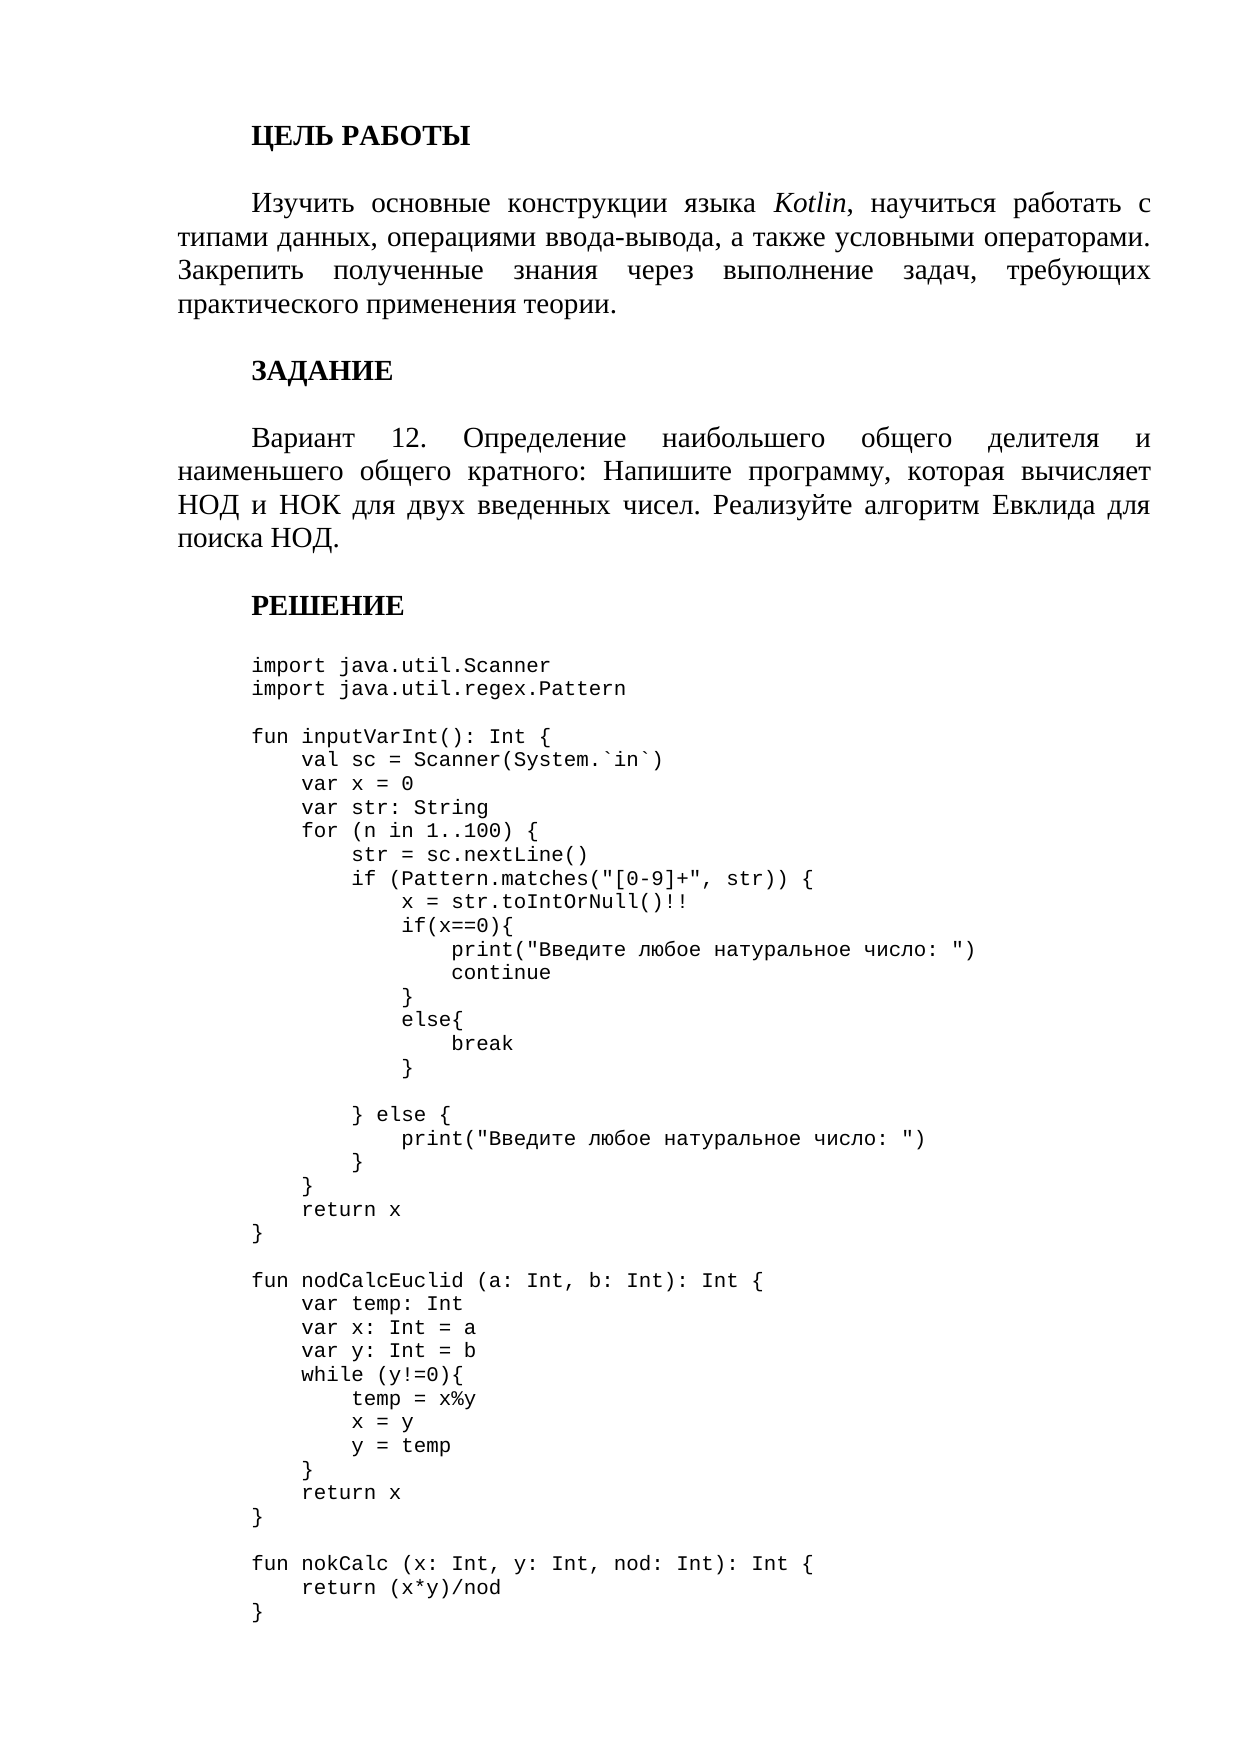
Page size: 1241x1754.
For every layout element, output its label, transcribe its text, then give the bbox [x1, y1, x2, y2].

list var y: Int = b [251, 1341, 1152, 1364]
list if(x==0){ [251, 915, 1152, 938]
list print("Введите любое натуральное число: ") [251, 938, 1152, 962]
list } [251, 1151, 1152, 1175]
list import java.util.regex.Pattern [251, 678, 1152, 702]
list return (x*y)/nod [251, 1577, 1152, 1601]
text Вариант 12. Определение наибольшего общего делителя и наименьшего общего кратного: Напишите программу, которая вычисляет НОД и НОК для двух введенных чисел. Реализуйте алгоритм Евклида для поиска НОД. [177, 420, 1152, 554]
list fun inputVarInt(): Int { [251, 726, 1152, 749]
list var str: String [251, 797, 1152, 820]
list continue [251, 962, 1152, 986]
list for (n in 1..100) { [251, 820, 1152, 844]
list } [251, 1057, 1152, 1080]
list else{ [251, 1009, 1152, 1033]
text ЗАДАНИЕ [177, 353, 1152, 386]
list temp = x%y [251, 1388, 1152, 1411]
list var x = 0 [251, 773, 1152, 797]
list } [251, 1601, 1152, 1624]
text РЕШЕНИЕ [177, 588, 1152, 621]
list } [251, 1175, 1152, 1199]
list x = str.toIntOrNull()!! [251, 891, 1152, 915]
list } [251, 1459, 1152, 1482]
list fun nokCalc (x: Int, y: Int, nod: Int): Int { [251, 1553, 1152, 1577]
list print("Введите любое натуральное число: ") [251, 1128, 1152, 1151]
list return x [251, 1482, 1152, 1506]
list val sc = Scanner(System.`in`) [251, 749, 1152, 773]
list if (Pattern.matches("[0-9]+", str)) { [251, 868, 1152, 891]
list } [251, 1506, 1152, 1530]
list } [251, 1222, 1152, 1246]
text Изучить основные конструкции языка Kotlin, научиться работать с типами данных, операциями ввода-вывода, а также условными операторами. Закрепить полученные знания через выполнение задач, требующих практического применения теории. [177, 185, 1152, 319]
list var x: Int = a [251, 1317, 1152, 1341]
list import java.util.Scanner [251, 655, 1152, 678]
list return x [251, 1199, 1152, 1222]
list y = temp [251, 1435, 1152, 1459]
list } [251, 986, 1152, 1009]
list x = y [251, 1411, 1152, 1435]
list fun nodCalcEuclid (a: Int, b: Int): Int { [251, 1269, 1152, 1293]
text ЦЕЛЬ РАБОТЫ [177, 118, 1152, 152]
list str = sc.nextLine() [251, 844, 1152, 868]
list while (y!=0){ [251, 1364, 1152, 1388]
list break [251, 1033, 1152, 1057]
list var temp: Int [251, 1293, 1152, 1317]
list } else { [251, 1104, 1152, 1128]
